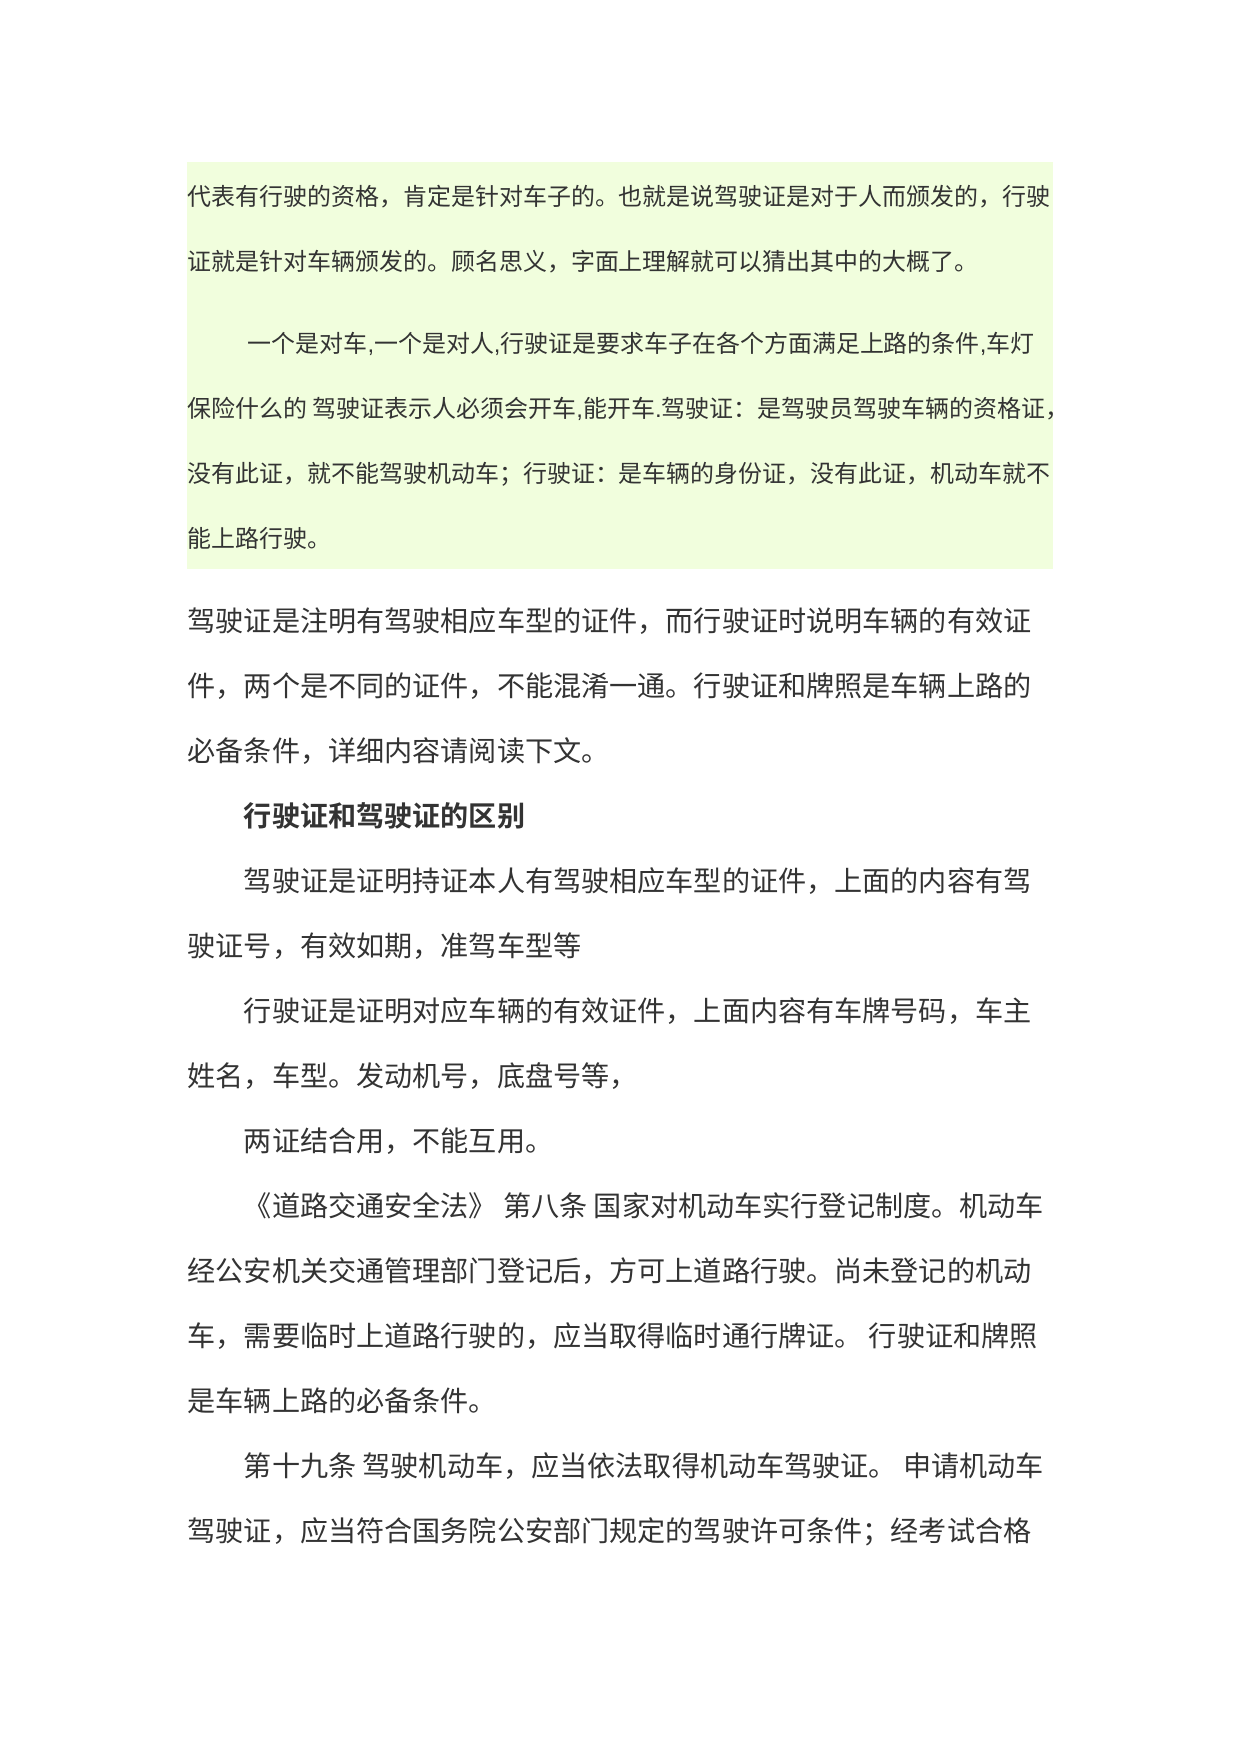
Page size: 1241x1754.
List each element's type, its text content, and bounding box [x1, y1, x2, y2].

text 行驶证和驾驶证的区别 [187, 782, 1053, 847]
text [187, 309, 1053, 569]
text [187, 162, 1053, 292]
text 行驶证是证明对应车辆的有效证件，上面内容有车牌号码，车主姓名，车型。发动机号，底盘号等， [187, 977, 1053, 1107]
text 两证结合用，不能互用。 [187, 1107, 1053, 1172]
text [187, 1432, 1053, 1562]
text 《道路交通安全法》 第八条 国家对机动车实行登记制度。机动车经公安机关交通管理部门登记后，方可上道路行驶。尚未登记的机动车，需要临时上道路行驶的，应当取得临时通行牌证。 行驶证和牌照是车辆上路的必备条件。 [187, 1172, 1053, 1432]
text 驾驶证是注明有驾驶相应车型的证件，而行驶证时说明车辆的有效证件，两个是不同的证件，不能混淆一通。行驶证和牌照是车辆上路的必备条件，详细内容请阅读下文。 [187, 587, 1053, 782]
text 驾驶证是证明持证本人有驾驶相应车型的证件，上面的内容有驾驶证号，有效如期，准驾车型等 [187, 847, 1053, 977]
